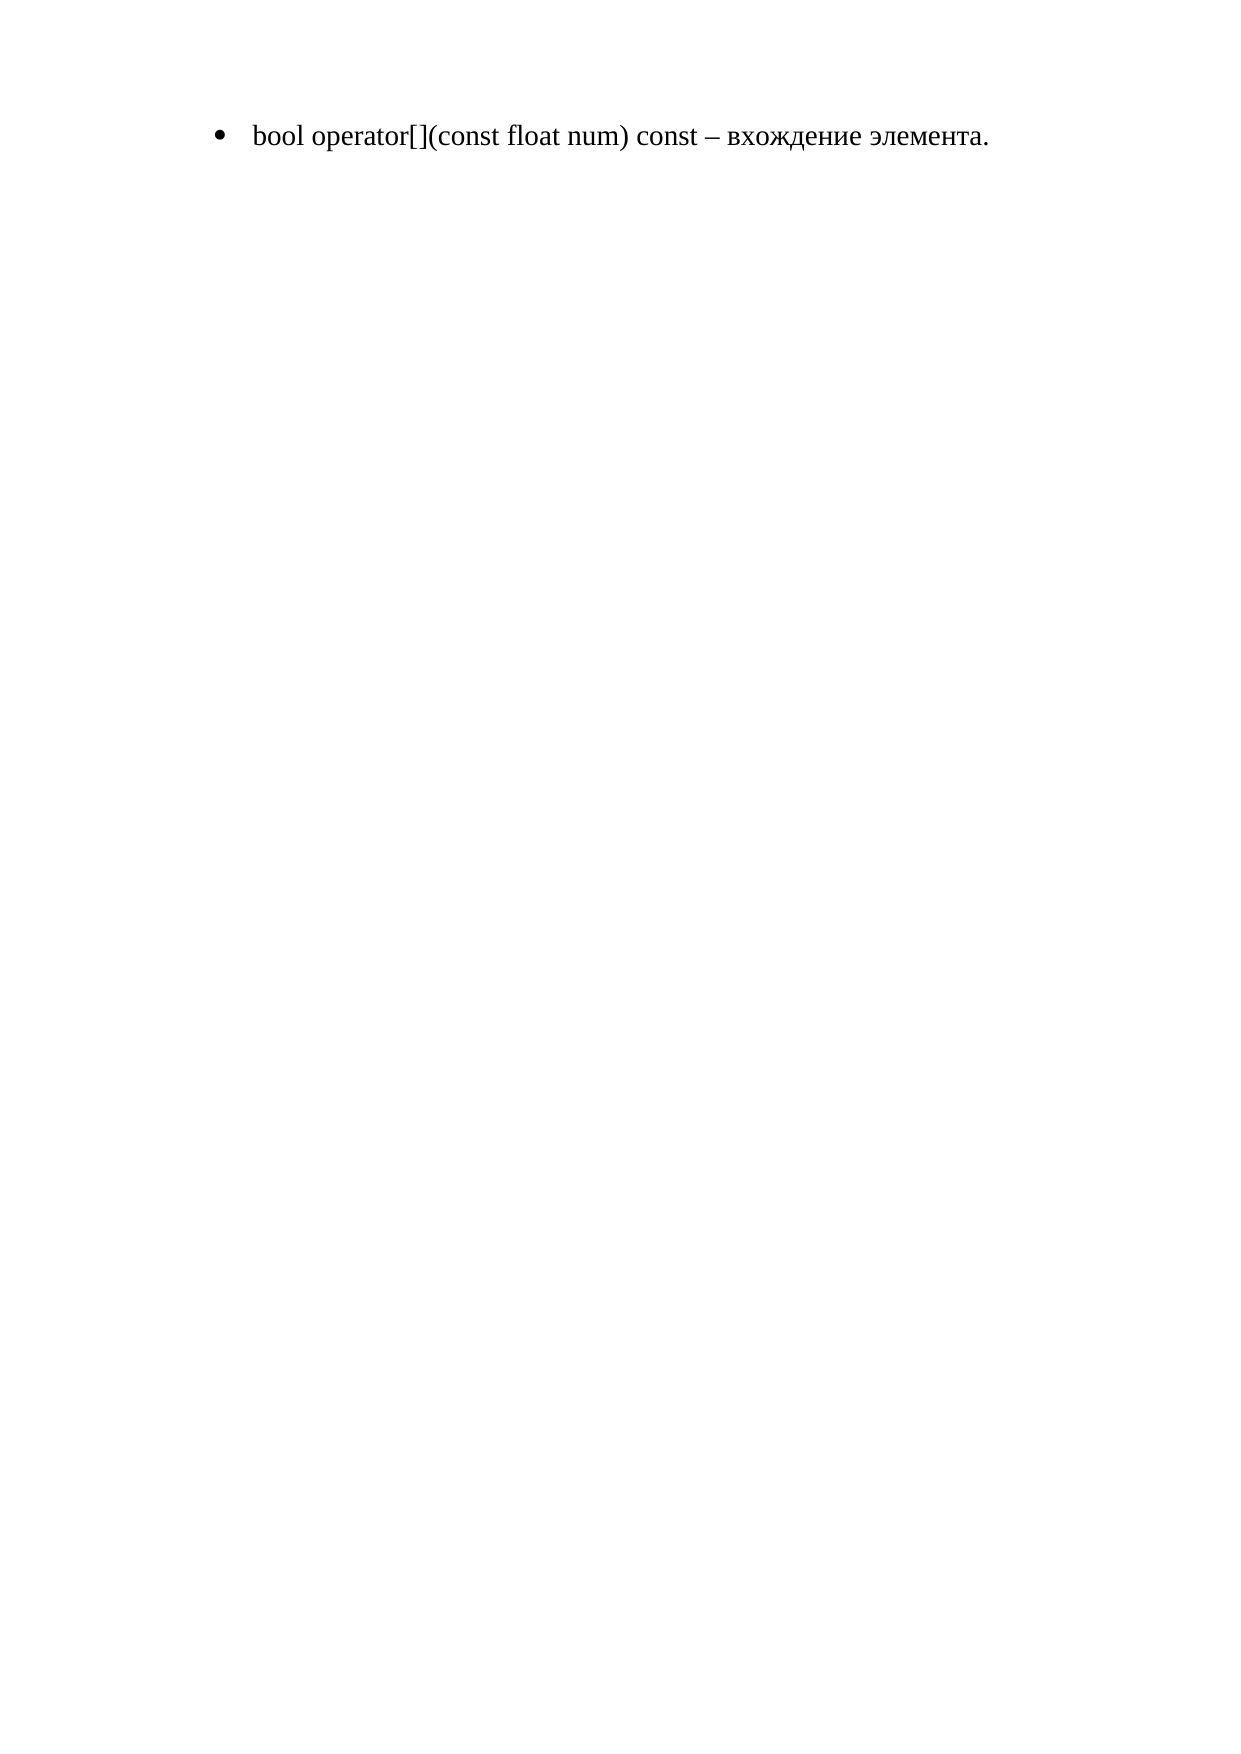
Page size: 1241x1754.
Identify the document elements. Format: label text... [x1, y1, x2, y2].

list bool operator[](const float num) const – вхождение элемента. [215, 118, 1152, 152]
